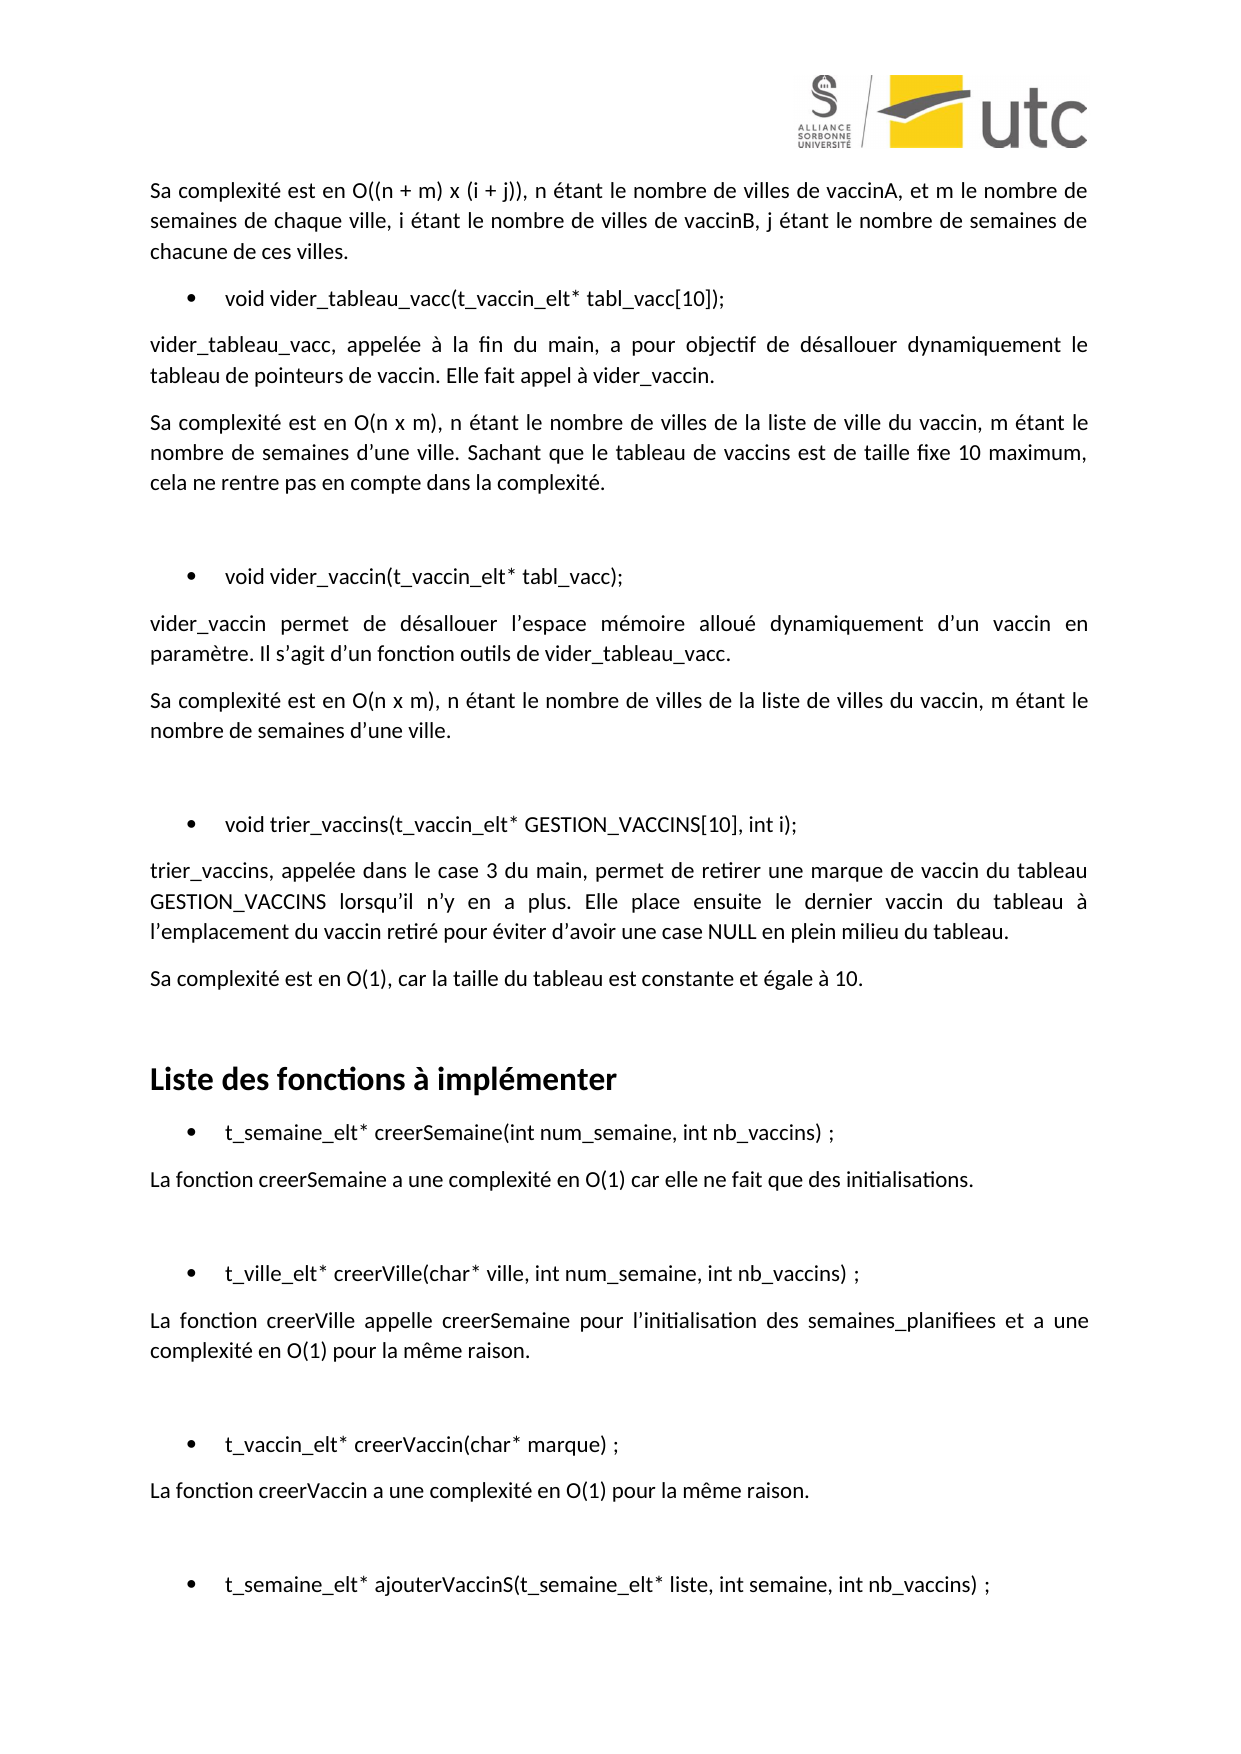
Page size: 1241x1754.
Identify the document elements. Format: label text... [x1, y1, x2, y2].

text La fonction creerVaccin a une complexité en O(1) pour la même raison. [150, 1477, 1090, 1505]
list t_vaccin_elt* creerVaccin(char* marque) ; [187, 1430, 1090, 1458]
text vider_tableau_vacc, appelée à la fin du main, a pour objectif de désallouer dynamiquement le tableau de pointeurs de vaccin. Elle fait appel à vider_vaccin. [150, 331, 1090, 389]
text Sa complexité est en O(n x m), n étant le nombre de villes de la liste de ville du vaccin, m étant le nombre de semaines d’une ville. Sachant que le tableau de vaccins est de taille fixe 10 maximum, cela ne rentre pas en compte dans la complexité. [150, 408, 1090, 496]
text trier_vaccins, appelée dans le case 3 du main, permet de retirer une marque de vaccin du tableau GESTION_VACCINS lorsqu’il n’y en a plus. Elle place ensuite le dernier vaccin du tableau à l’emplacement du vaccin retiré pour éviter d’avoir une case NULL en plein milieu du tableau. [150, 857, 1090, 945]
list void vider_vaccin(t_vaccin_elt* tabl_vacc); [187, 562, 1090, 590]
text Liste des fonctions à implémenter [150, 1058, 1090, 1098]
text Sa complexité est en O(n x m), n étant le nombre de villes de la liste de villes du vaccin, m étant le nombre de semaines d’une ville. [150, 686, 1090, 744]
text La fonction creerVille appelle creerSemaine pour l’initialisation des semaines_planifiees et a une complexité en O(1) pour la même raison. [150, 1306, 1090, 1364]
text vider_vaccin permet de désallouer l’espace mémoire alloué dynamiquement d’un vaccin en paramètre. Il s’agit d’un fonction outils de vider_tableau_vacc. [150, 609, 1090, 667]
list void vider_tableau_vacc(t_vaccin_elt* tabl_vacc[10]); [187, 284, 1090, 312]
list void trier_vaccins(t_vaccin_elt* GESTION_VACCINS[10], int i); [187, 810, 1090, 838]
picture [792, 75, 1091, 149]
text Sa complexité est en O((n + m) x (i + j)), n étant le nombre de villes de vaccinA, et m le nombre de semaines de chaque ville, i étant le nombre de villes de vaccinB, j étant le nombre de semaines de chacune de ces villes. [150, 176, 1090, 265]
list t_semaine_elt* creerSemaine(int num_semaine, int nb_vaccins) ; [187, 1118, 1090, 1146]
list t_semaine_elt* ajouterVaccinS(t_semaine_elt* liste, int semaine, int nb_vaccins) ; [187, 1570, 1090, 1598]
list t_ville_elt* creerVille(char* ville, int num_semaine, int nb_vaccins) ; [187, 1259, 1090, 1287]
text La fonction creerSemaine a une complexité en O(1) car elle ne fait que des initialisations. [150, 1165, 1090, 1193]
text Sa complexité est en O(1), car la taille du tableau est constante et égale à 10. [150, 964, 1090, 992]
